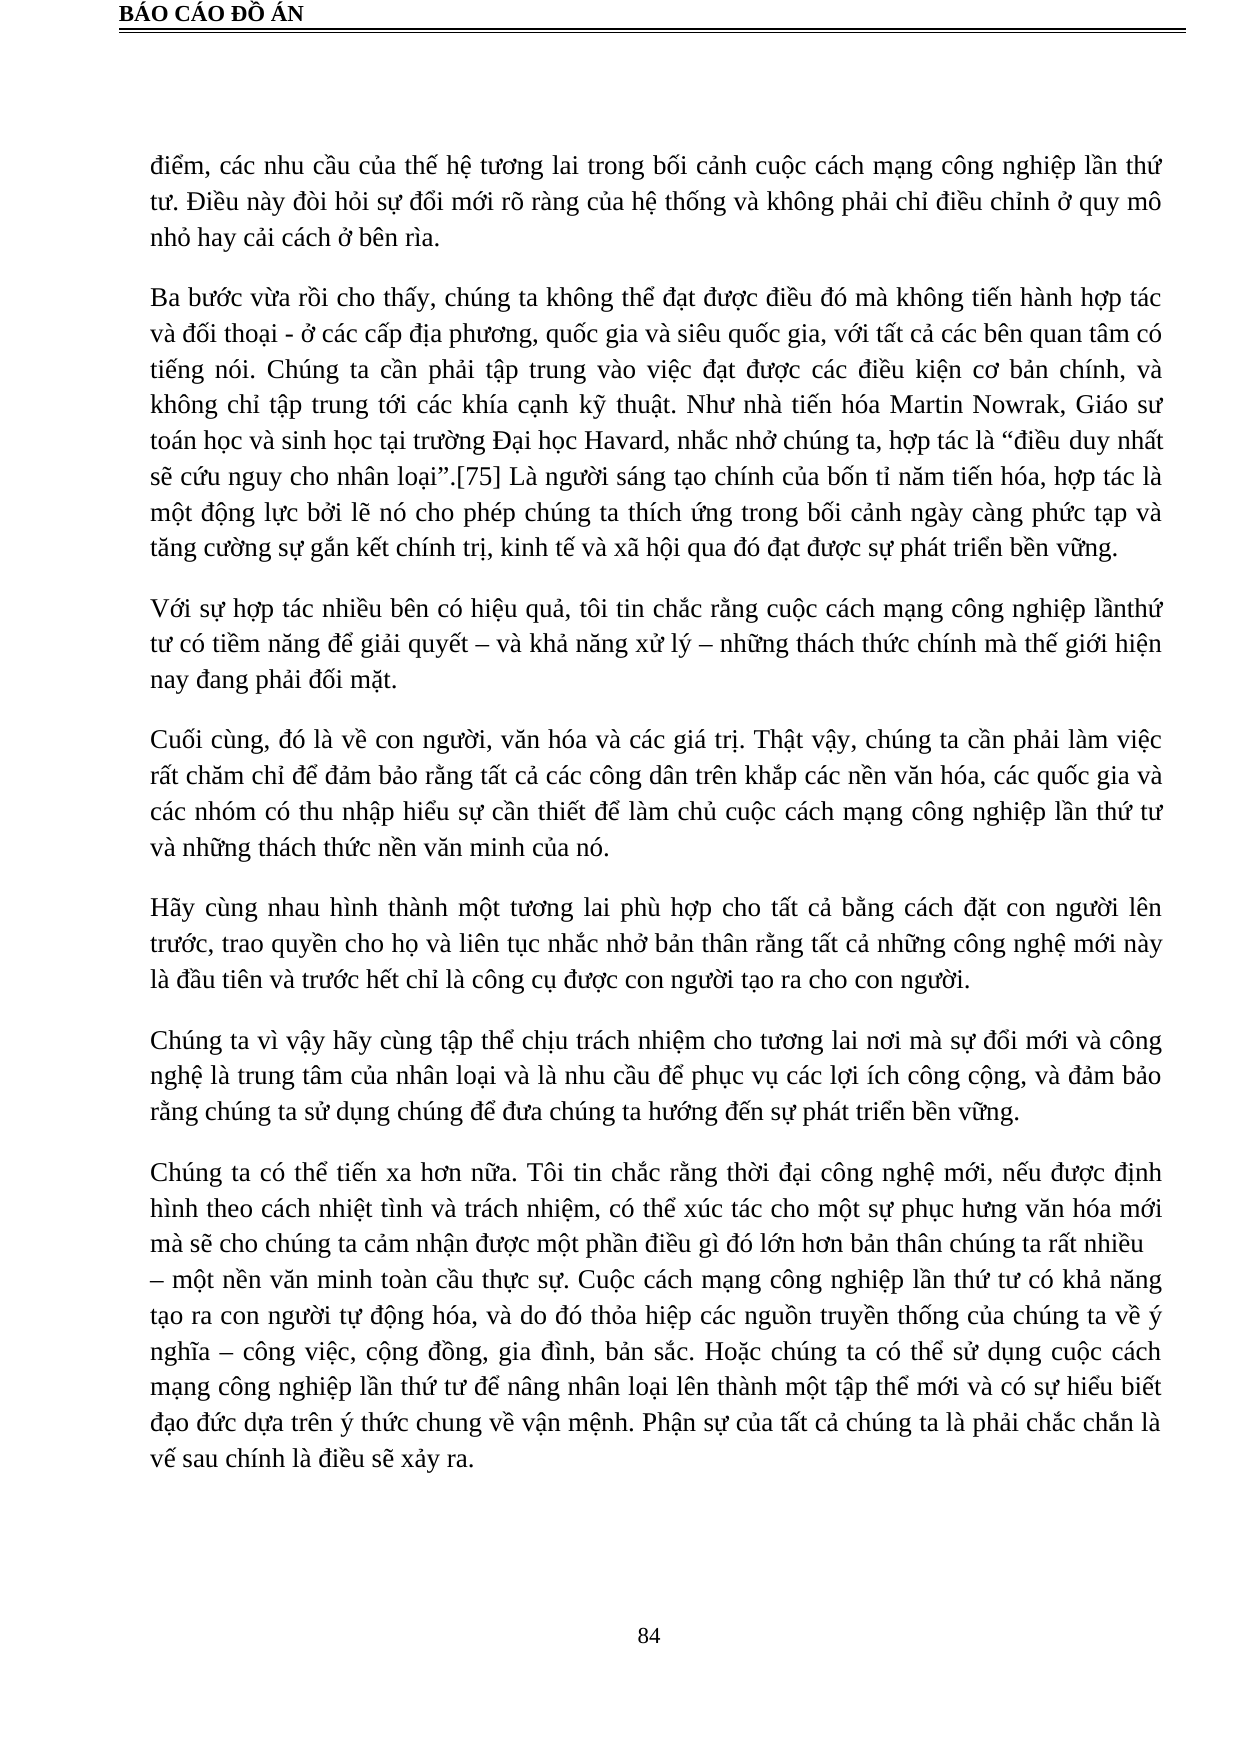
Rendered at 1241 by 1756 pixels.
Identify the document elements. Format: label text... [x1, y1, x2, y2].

text Chúng ta có thể tiến xa hơn nữa. Tôi tin chắc rằng thời đại công nghệ mới, nếu được định hình theo cách nhiệt tình và trách nhiệm, có thể xúc tác cho một sự phục hưng văn hóa mới mà sẽ cho chúng ta cảm nhận được một phần điều gì đó lớn hơn bản thân chúng ta rất nhiều [150, 1156, 1164, 1259]
text điểm, các nhu cầu của thế hệ tương lai trong bối cảnh cuộc cách mạng công nghiệp lần thứ tư. Điều này đòi hỏi sự đổi mới rõ ràng của hệ thống và không phải chỉ điều chỉnh ở quy mô nhỏ hay cải cách ở bên rìa. [150, 149, 1164, 252]
text Chúng ta vì vậy hãy cùng tập thể chịu trách nhiệm cho tương lai nơi mà sự đổi mới và công nghệ là trung tâm của nhân loại và là nhu cầu để phục vụ các lợi ích công cộng, và đảm bảo rằng chúng ta sử dụng chúng để đưa chúng ta hướng đến sự phát triển bền vững. [150, 1024, 1164, 1126]
text Cuối cùng, đó là về con người, văn hóa và các giá trị. Thật vậy, chúng ta cần phải làm việc rất chăm chỉ để đảm bảo rằng tất cả các công dân trên khắp các nền văn hóa, các quốc gia và các nhóm có thu nhập hiểu sự cần thiết để làm chủ cuộc cách mạng công nghiệp lần thứ tư và những thách thức nền văn minh của nó. [150, 723, 1164, 862]
text Với sự hợp tác nhiều bên có hiệu quả, tôi tin chắc rằng cuộc cách mạng công nghiệp lầnthứ tư có tiềm năng để giải quyết – và khả năng xử lý – những thách thức chính mà thế giới hiện nay đang phải đối mặt. [150, 592, 1164, 694]
text Hãy cùng nhau hình thành một tương lai phù hợp cho tất cả bằng cách đặt con người lên trước, trao quyền cho họ và liên tục nhắc nhở bản thân rằng tất cả những công nghệ mới này là đầu tiên và trước hết chỉ là công cụ được con người tạo ra cho con người. [150, 892, 1164, 994]
text – một nền văn minh toàn cầu thực sự. Cuộc cách mạng công nghiệp lần thứ tư có khả năng tạo ra con người tự động hóa, và do đó thỏa hiệp các nguồn truyền thống của chúng ta về ý nghĩa – công việc, cộng đồng, gia đình, bản sắc. Hoặc chúng ta có thể sử dụng cuộc cách mạng công nghiệp lần thứ tư để nâng nhân loại lên thành một tập thể mới và có sự hiểu biết đạo đức dựa trên ý thức chung về vận mệnh. Phận sự của tất cả chúng ta là phải chắc chắn là vế sau chính là điều sẽ xảy ra. [150, 1263, 1164, 1473]
text Ba bước vừa rồi cho thấy, chúng ta không thể đạt được điều đó mà không tiến hành hợp tác và đối thoại - ở các cấp địa phương, quốc gia và siêu quốc gia, với tất cả các bên quan tâm có tiếng nói. Chúng ta cần phải tập trung vào việc đạt được các điều kiện cơ bản chính, và không chỉ tập trung tới các khía cạnh kỹ thuật. Như nhà tiến hóa Martin Nowrak, Giáo sư toán học và sinh học tại trường Đại học Havard, nhắc nhở chúng ta, hợp tác là “điều duy nhất sẽ cứu nguy cho nhân loại”.[75] Là người sáng tạo chính của bốn tỉ năm tiến hóa, hợp tác là một động lực bởi lẽ nó cho phép chúng ta thích ứng trong bối cảnh ngày càng phức tạp và tăng cường sự gắn kết chính trị, kinh tế và xã hội qua đó đạt được sự phát triển bền vững. [150, 281, 1164, 563]
